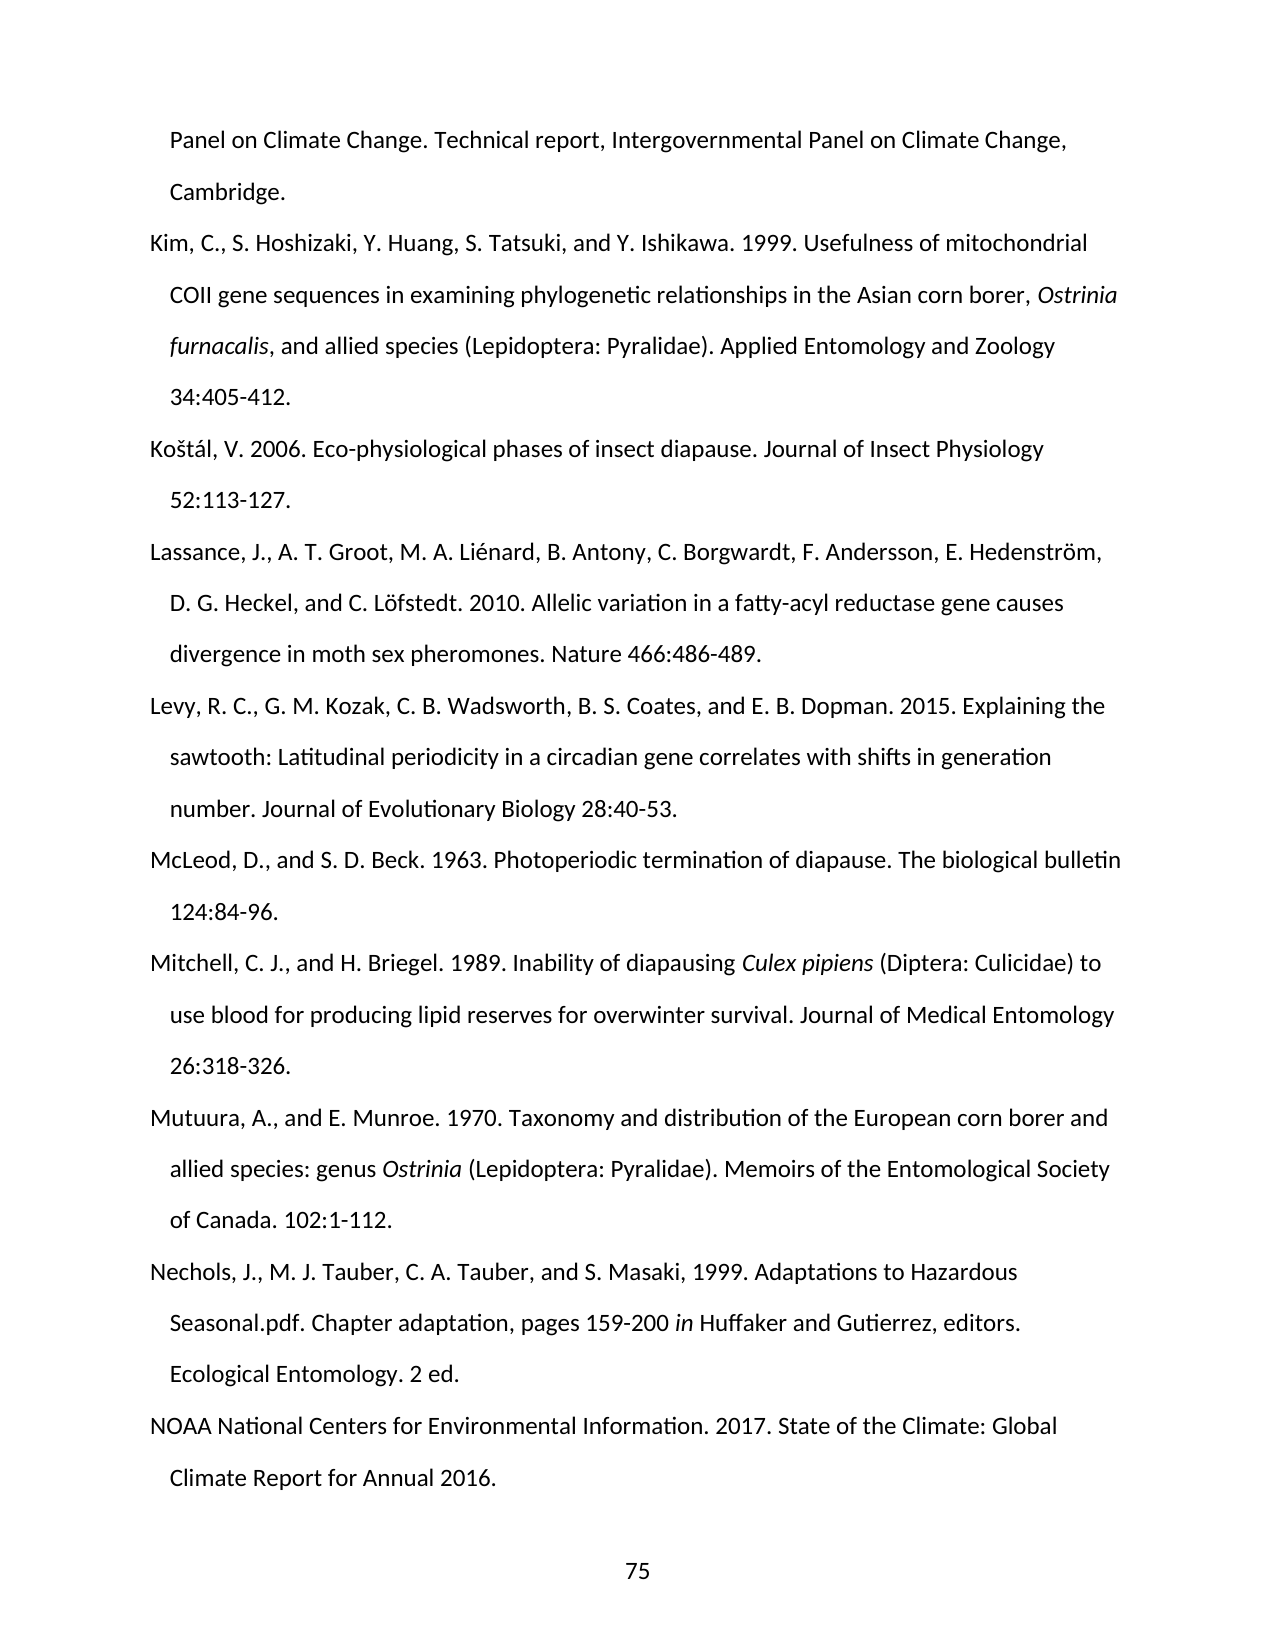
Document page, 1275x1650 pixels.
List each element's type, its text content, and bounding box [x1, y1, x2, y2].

text Levy, R. C., G. M. Kozak, C. B. Wadsworth, B. S. Coates, and E. B. Dopman. 2015. Explaining the sawtooth: Latitudinal periodicity in a circadian gene correlates with shifts in generation number. Journal of Evolutionary Biology 28:40-53. [150, 690, 1124, 823]
text Nechols, J., M. J. Tauber, C. A. Tauber, and S. Masaki, 1999. Adaptations to Hazardous Seasonal.pdf. Chapter adaptation, pages 159-200 in Huffaker and Gutierrez, editors. Ecological Entomology. 2 ed. [150, 1256, 1124, 1389]
text NOAA National Centers for Environmental Information. 2017. State of the Climate: Global Climate Report for Annual 2016. [150, 1410, 1124, 1492]
text Kim, C., S. Hoshizaki, Y. Huang, S. Tatsuki, and Y. Ishikawa. 1999. Usefulness of mitochondrial COII gene sequences in examining phylogenetic relationships in the Asian corn borer, Ostrinia furnacalis, and allied species (Lepidoptera: Pyralidae). Applied Entomology and Zoology 34:405-412. [150, 227, 1124, 412]
text Koštál, V. 2006. Eco-physiological phases of insect diapause. Journal of Insect Physiology 52:113-127. [150, 433, 1124, 515]
text Mutuura, A., and E. Munroe. 1970. Taxonomy and distribution of the European corn borer and allied species: genus Ostrinia (Lepidoptera: Pyralidae). Memoirs of the Entomological Society of Canada. 102:1-112. [150, 1102, 1124, 1235]
text McLeod, D., and S. D. Beck. 1963. Photoperiodic termination of diapause. The biological bulletin 124:84-96. [150, 844, 1124, 926]
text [150, 124, 1124, 206]
text Mitchell, C. J., and H. Briegel. 1989. Inability of diapausing Culex pipiens (Diptera: Culicidae) to use blood for producing lipid reserves for overwinter survival. Journal of Medical Entomology 26:318-326. [150, 948, 1124, 1081]
text Lassance, J., A. T. Groot, M. A. Liénard, B. Antony, C. Borgwardt, F. Andersson, E. Hedenström, D. G. Heckel, and C. Löfstedt. 2010. Allelic variation in a fatty-acyl reductase gene causes divergence in moth sex pheromones. Nature 466:486-489. [150, 536, 1124, 669]
